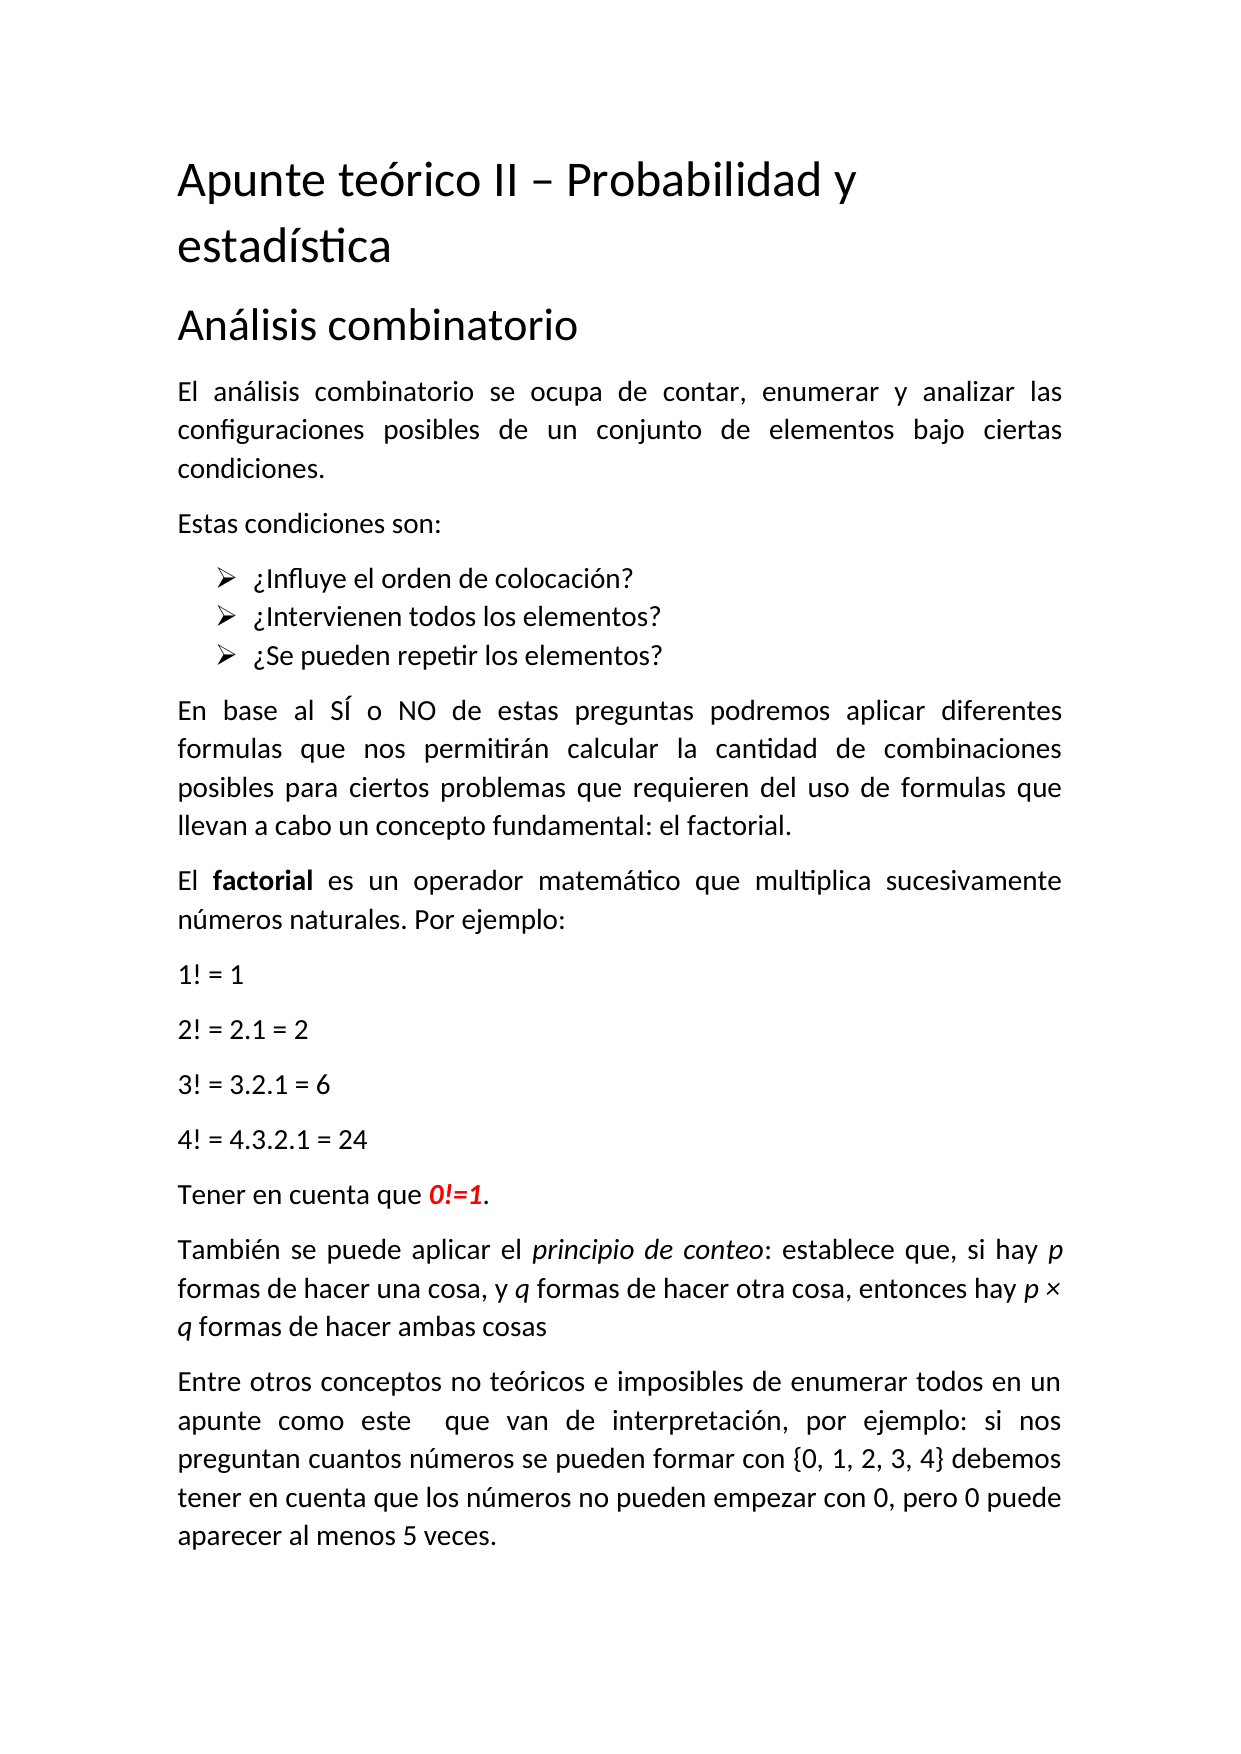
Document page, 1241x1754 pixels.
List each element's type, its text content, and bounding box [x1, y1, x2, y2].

text 2! = 2.1 = 2 [177, 1011, 1063, 1047]
text Análisis combinatorio [177, 296, 1063, 352]
text El factorial es un operador matemático que multiplica sucesivamente números naturales. Por ejemplo: [177, 862, 1063, 936]
text 3! = 3.2.1 = 6 [177, 1066, 1063, 1102]
text En base al SÍ o NO de estas preguntas podremos aplicar diferentes formulas que nos permitirán calcular la cantidad de combinaciones posibles para ciertos problemas que requieren del uso de formulas que llevan a cabo un concepto fundamental: el factorial. [177, 692, 1063, 843]
text El análisis combinatorio se ocupa de contar, enumerar y analizar las configuraciones posibles de un conjunto de elementos bajo ciertas condiciones. [177, 373, 1063, 485]
text Entre otros conceptos no teóricos e imposibles de enumerar todos en un apunte como este que van de interpretación, por ejemplo: si nos preguntan cuantos números se pueden formar con {0, 1, 2, 3, 4} debemos tener en cuenta que los números no pueden empezar con 0, pero 0 puede aparecer al menos 5 veces. [177, 1363, 1063, 1553]
text Estas condiciones son: [177, 505, 1063, 541]
list ¿Se pueden repetir los elementos? [215, 637, 1063, 672]
list ¿Influye el orden de colocación? [215, 560, 1063, 596]
text También se puede aplicar el principio de conteo: establece que, si hay p formas de hacer una cosa, y q formas de hacer otra cosa, entonces hay p × q formas de hacer ambas cosas [177, 1231, 1063, 1344]
text Apunte teórico II – Probabilidad y estadística [177, 148, 1063, 274]
text Tener en cuenta que 0!=1. [177, 1176, 1063, 1212]
text 4! = 4.3.2.1 = 24 [177, 1121, 1063, 1157]
list ¿Intervienen todos los elementos? [215, 598, 1063, 634]
text 1! = 1 [177, 956, 1063, 992]
